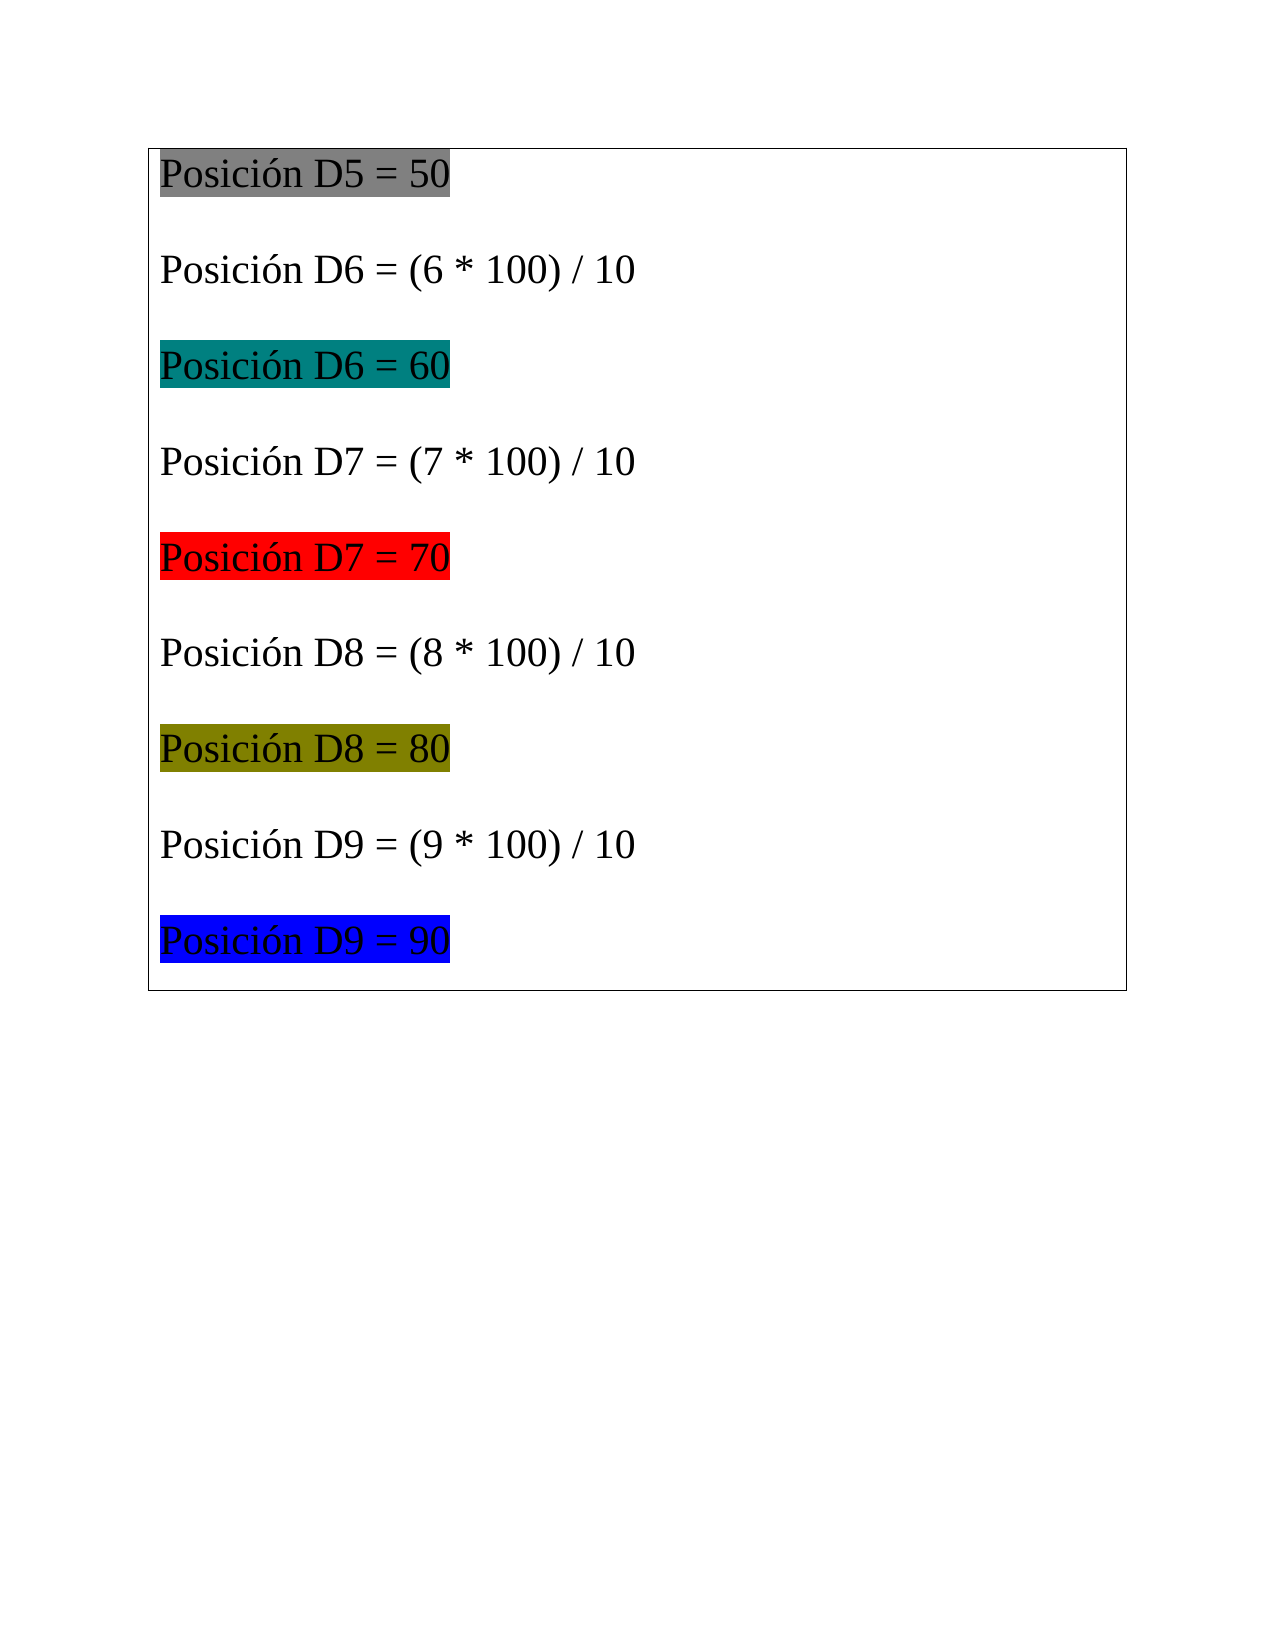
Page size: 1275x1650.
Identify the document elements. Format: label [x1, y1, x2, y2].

table_header [149, 149, 1126, 989]
